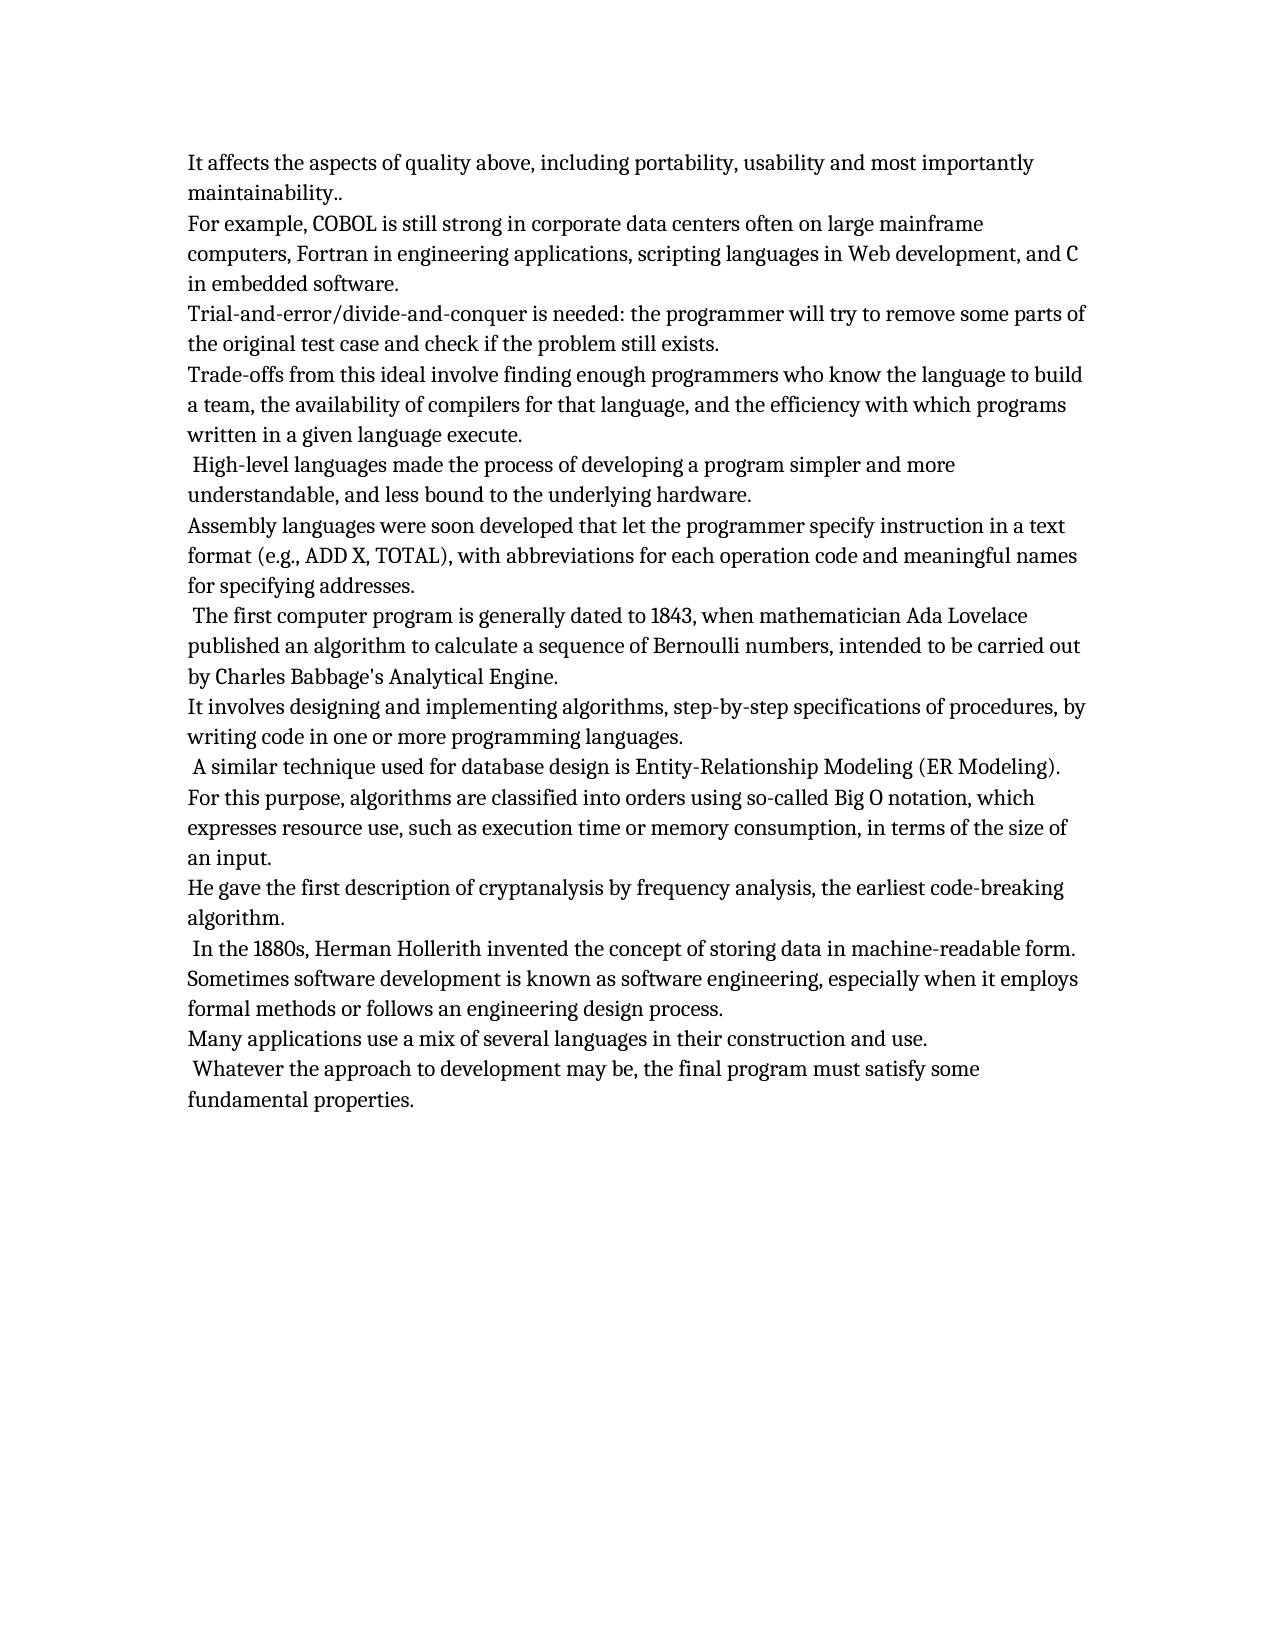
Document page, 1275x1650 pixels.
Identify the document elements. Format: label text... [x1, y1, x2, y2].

text It affects the aspects of quality above, including portability, usability and most importantly maintainability.. For example, COBOL is still strong in corporate data centers often on large mainframe computers, Fortran in engineering applications, scripting languages in Web development, and C in embedded software. Trial-and-error/divide-and-conquer is needed: the programmer will try to remove some parts of the original test case and check if the problem still exists. Trade-offs from this ideal involve finding enough programmers who know the language to build a team, the availability of compilers for that language, and the efficiency with which programs written in a given language execute. High-level languages made the process of developing a program simpler and more understandable, and less bound to the underlying hardware. Assembly languages were soon developed that let the programmer specify instruction in a text format (e.g., ADD X, TOTAL), with abbreviations for each operation code and meaningful names for specifying addresses. The first computer program is generally dated to 1843, when mathematician Ada Lovelace published an algorithm to calculate a sequence of Bernoulli numbers, intended to be carried out by Charles Babbage's Analytical Engine. It involves designing and implementing algorithms, step-by-step specifications of procedures, by writing code in one or more programming languages. A similar technique used for database design is Entity-Relationship Modeling (ER Modeling). For this purpose, algorithms are classified into orders using so-called Big O notation, which expresses resource use, such as execution time or memory consumption, in terms of the size of an input. He gave the first description of cryptanalysis by frequency analysis, the earliest code-breaking algorithm. In the 1880s, Herman Hollerith invented the concept of storing data in machine-readable form. Sometimes software development is known as software engineering, especially when it employs formal methods or follows an engineering design process. Many applications use a mix of several languages in their construction and use. Whatever the approach to development may be, the final program must satisfy some fundamental properties. [187, 150, 1087, 1113]
